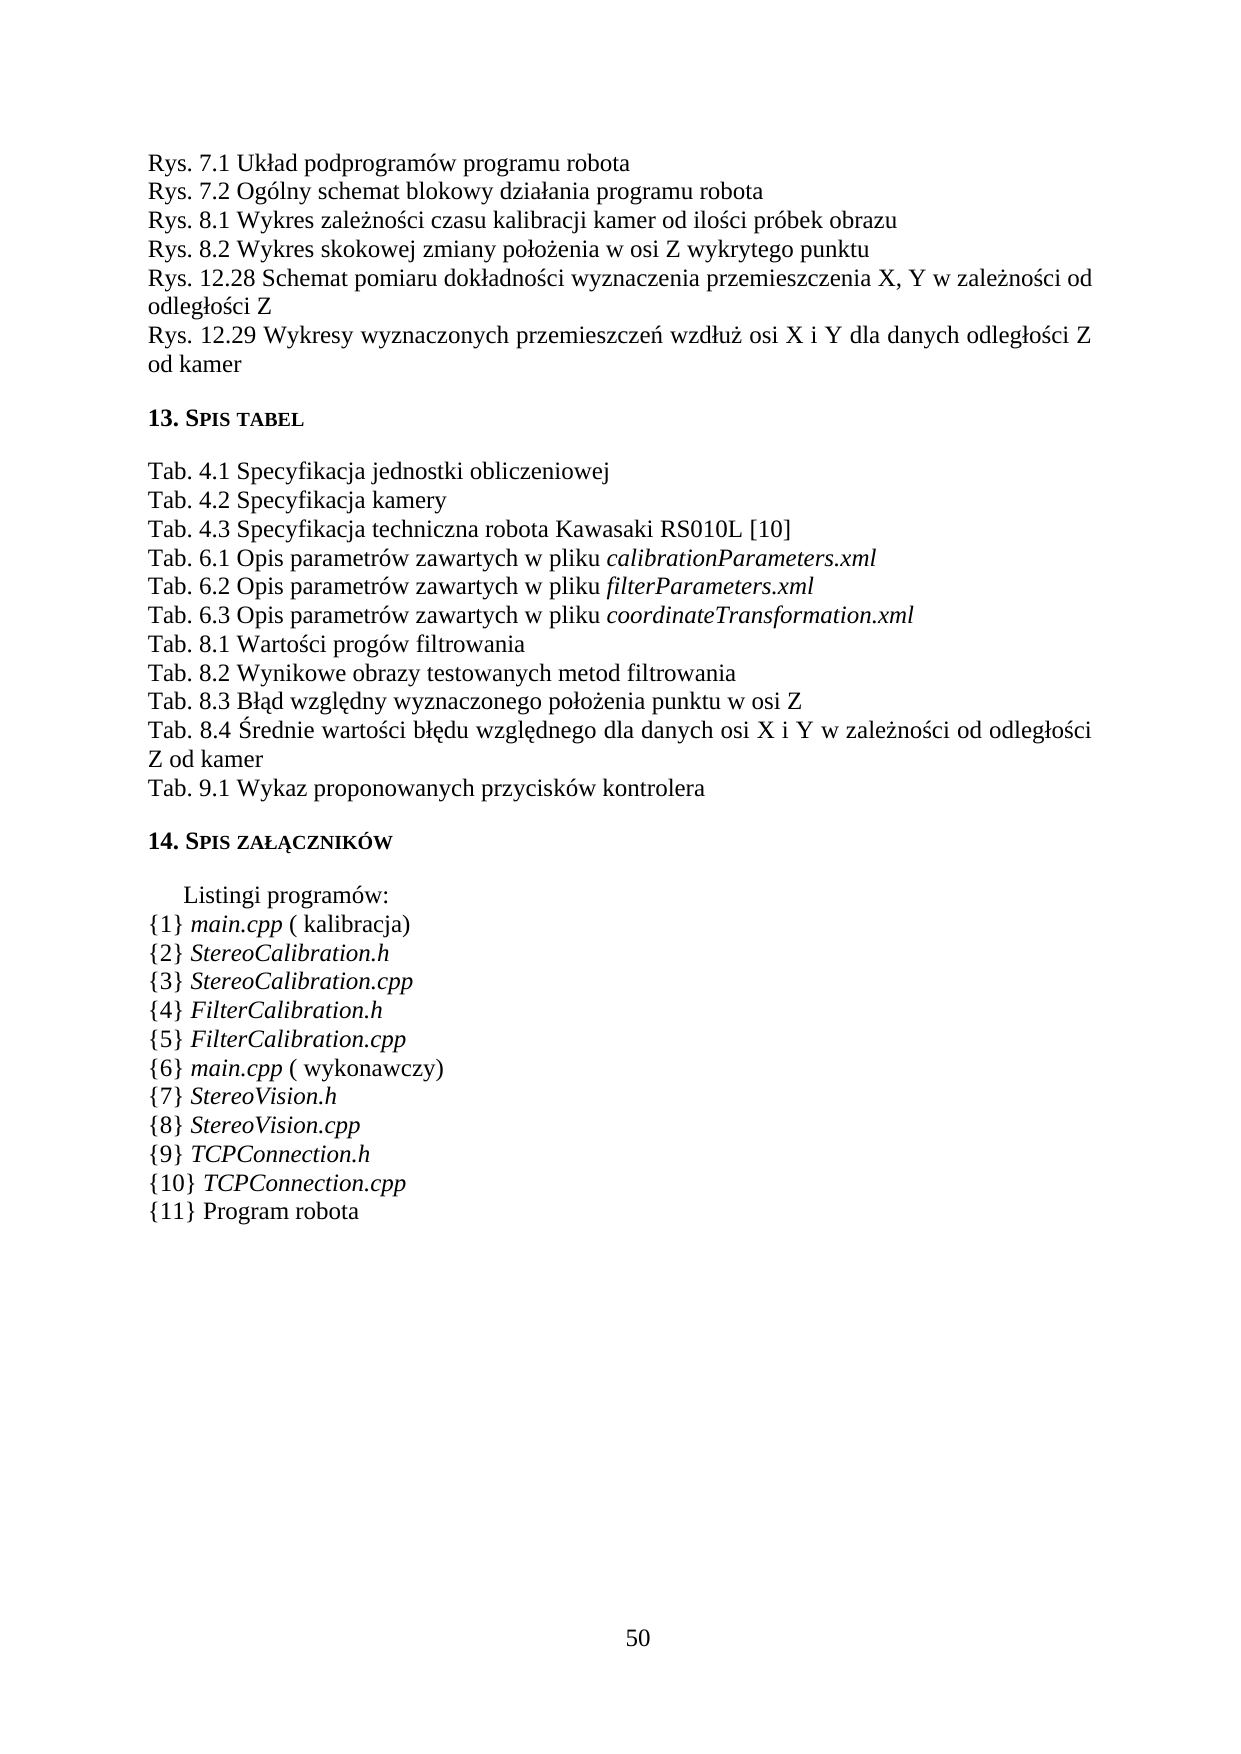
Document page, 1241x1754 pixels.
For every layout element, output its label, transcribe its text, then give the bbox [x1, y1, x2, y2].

list FilterCalibration.h [148, 995, 1093, 1024]
text Tab. 8.2 Wynikowe obrazy testowanych metod filtrowania [148, 658, 1093, 686]
list StereoVision.cpp [148, 1110, 1093, 1139]
text Tab. 8.1 Wartości progów filtrowania [148, 629, 1093, 658]
list TCPConnection.h [148, 1139, 1093, 1168]
list main.cpp ( wykonawczy) [148, 1053, 1093, 1081]
list FilterCalibration.cpp [148, 1024, 1093, 1053]
text Tab. 4.3 Specyfikacja techniczna robota Kawasaki RS010L [10] [148, 514, 1093, 543]
text Tab. 8.4 Średnie wartości błędu względnego dla danych osi X i Y w zależności od odległości Z od kamer [148, 715, 1093, 773]
subtitle Spis tabel [148, 403, 1093, 431]
text Tab. 4.1 Specyfikacja jednostki obliczeniowej [148, 456, 1093, 485]
list StereoCalibration.cpp [148, 966, 1093, 995]
list TCPConnection.cpp [148, 1168, 1093, 1196]
text Tab. 4.2 Specyfikacja kamery [148, 485, 1093, 514]
subtitle Spis załączników [148, 826, 1093, 855]
list main.cpp ( kalibracja) [148, 909, 1093, 938]
list StereoCalibration.h [148, 938, 1093, 966]
text Listingi programów: [148, 880, 1093, 909]
text Tab. 8.3 Błąd względny wyznaczonego położenia punktu w osi Z [148, 686, 1093, 715]
list StereoVision.h [148, 1081, 1093, 1110]
list Program robota [148, 1196, 1093, 1225]
